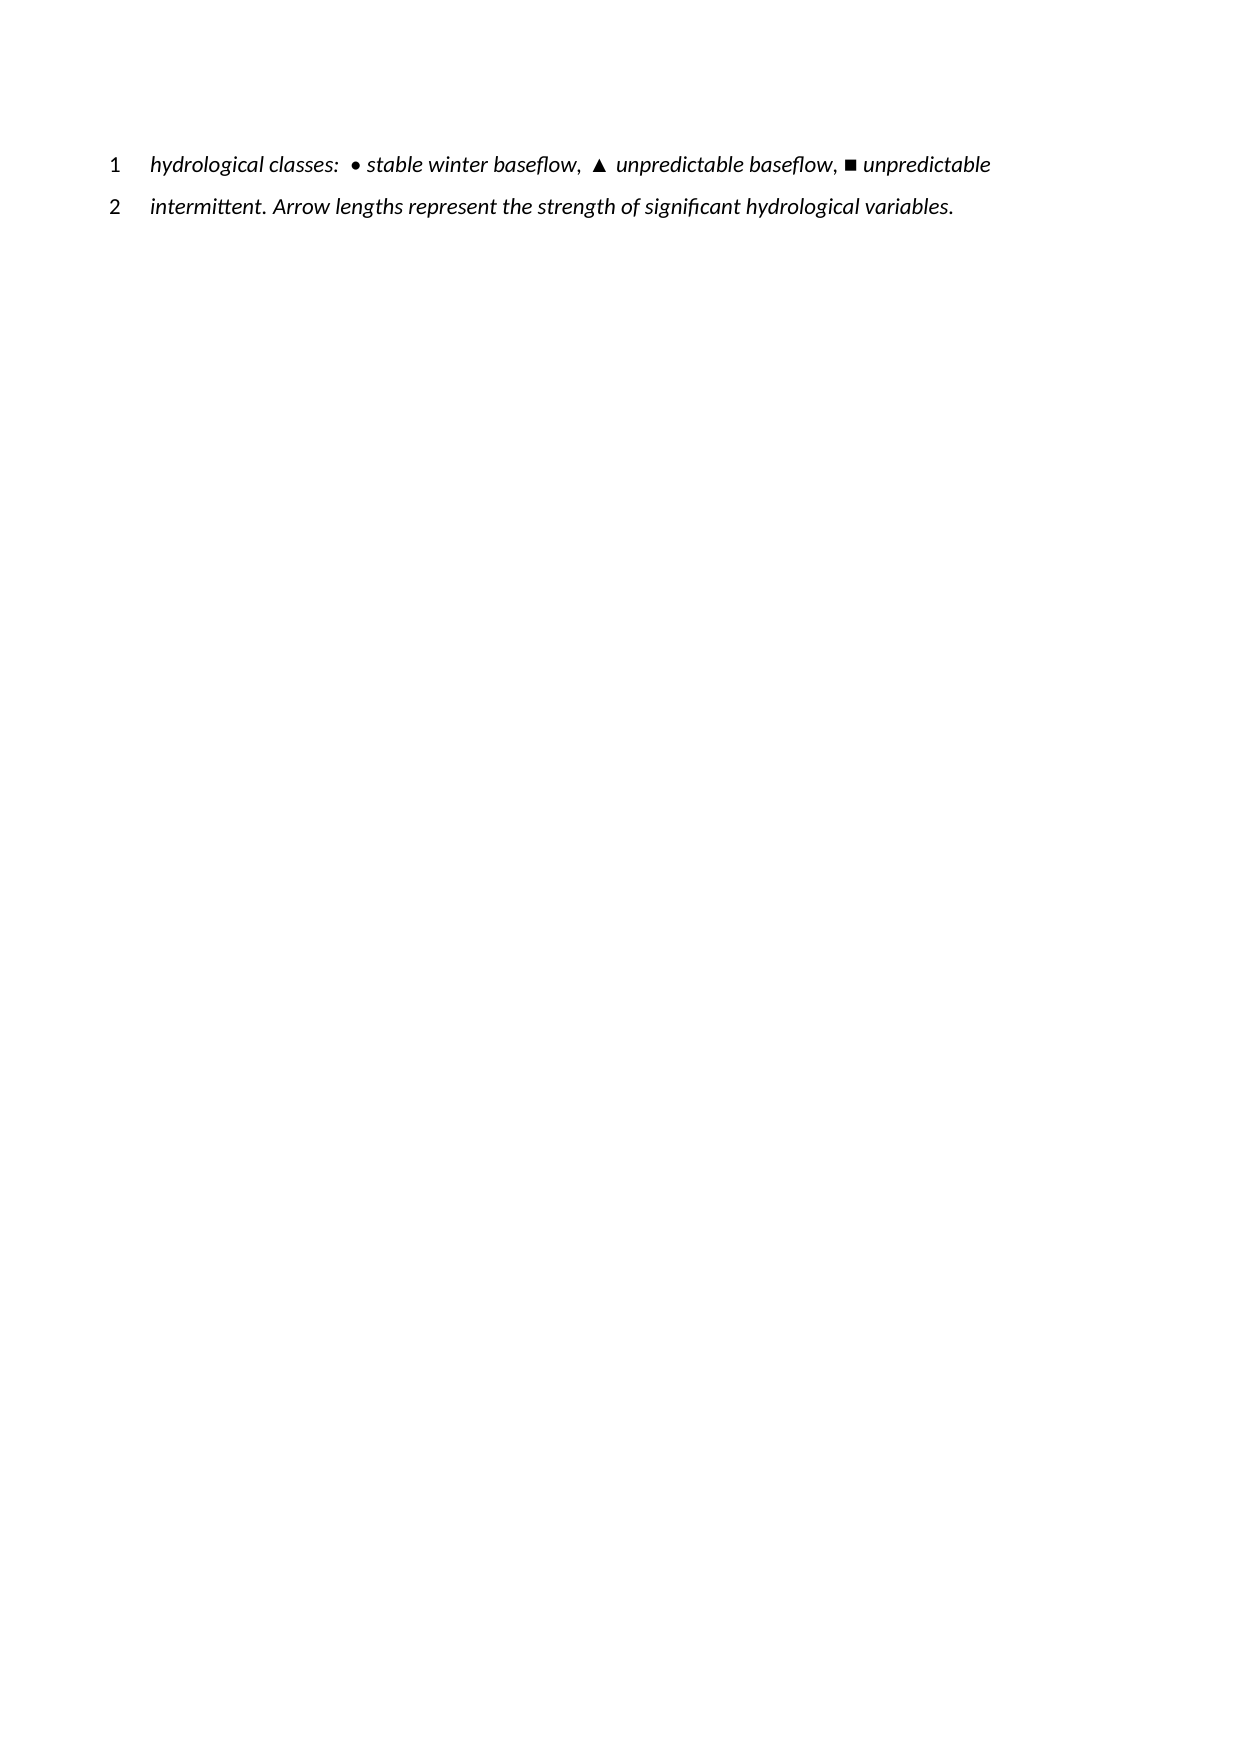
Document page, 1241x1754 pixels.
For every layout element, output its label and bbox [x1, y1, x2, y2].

text [150, 150, 1090, 220]
